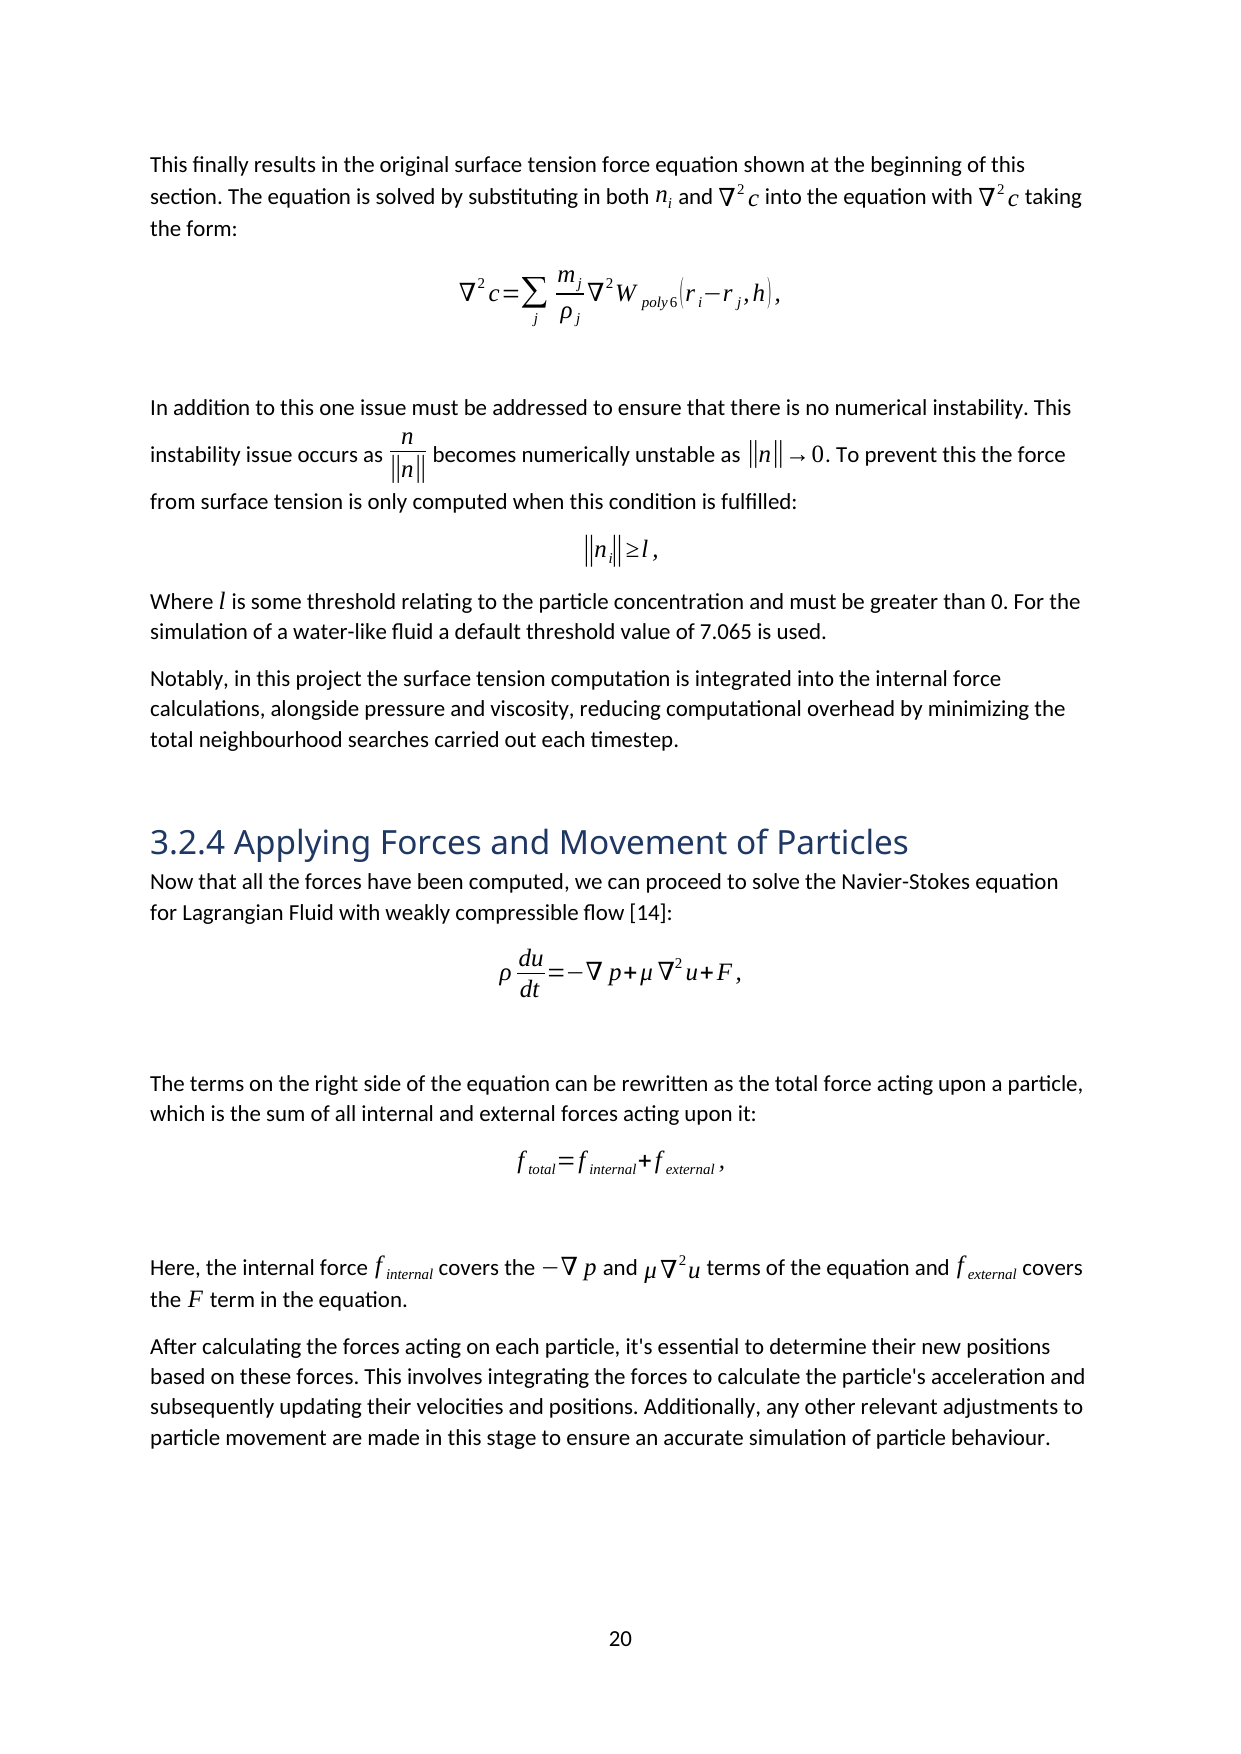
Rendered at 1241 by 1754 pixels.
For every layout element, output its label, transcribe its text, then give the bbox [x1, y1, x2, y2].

text The terms on the right side of the equation can be rewritten as the total force acting upon a particle, which is the sum of all internal and external forces acting upon it: [150, 1069, 1090, 1127]
text In addition to this one issue must be addressed to ensure that there is no numerical instability. This instability issue occurs as becomes numerically unstable as . To prevent this the force from surface tension is only computed when this condition is fulfilled: [150, 393, 1090, 515]
text This finally results in the original surface tension force equation shown at the beginning of this section. The equation is solved by substituting in both and into the equation with taking the form: [150, 150, 1090, 242]
text Now that all the forces have been computed, we can proceed to solve the Navier-Stokes equation for Lagrangian Fluid with weakly compressible flow [14]: [150, 867, 1090, 926]
subtitle 3.2.4 Applying Forces and Movement of Particles [150, 818, 1090, 864]
text After calculating the forces acting on each particle, it's essential to determine their new positions based on these forces. This involves integrating the forces to calculate the particle's acceleration and subsequently updating their velocities and positions. Additionally, any other relevant adjustments to particle movement are made in this stage to ensure an accurate simulation of particle behaviour. [150, 1332, 1090, 1451]
text Here, the internal force covers the and terms of the equation and covers the term in the equation. [150, 1252, 1090, 1313]
text Notably, in this project the surface tension computation is integrated into the internal force calculations, alongside pressure and viscosity, reducing computational overhead by minimizing the total neighbourhood searches carried out each timestep. [150, 664, 1090, 753]
text Where is some threshold relating to the particle concentration and must be greater than 0. For the simulation of a water-like fluid a default threshold value of 7.065 is used. [150, 587, 1090, 646]
